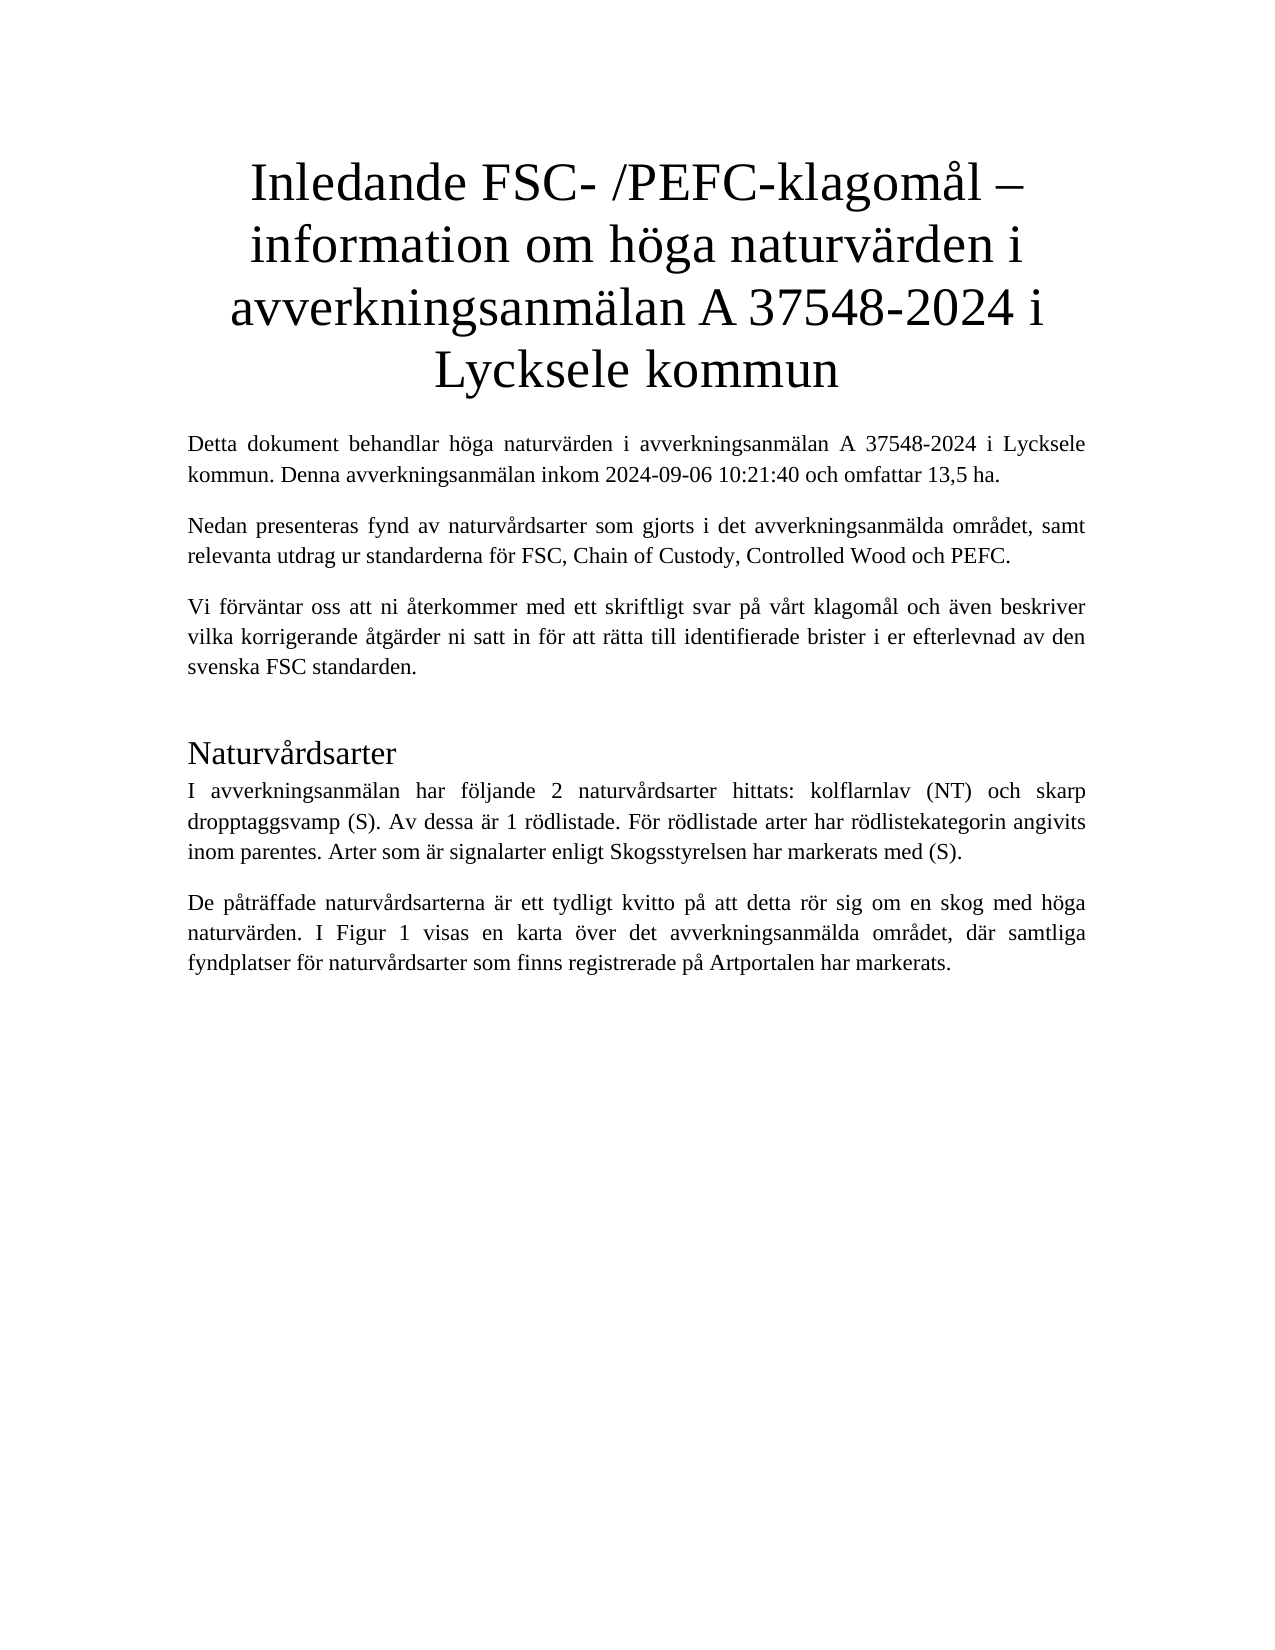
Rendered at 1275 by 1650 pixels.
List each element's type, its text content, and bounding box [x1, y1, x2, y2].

text I avverkningsanmälan har följande 2 naturvårdsarter hittats: kolflarnlav (NT) och skarp dropptaggsvamp (S). Av dessa är 1 rödlistade. För rödlistade arter har rödlistekategorin angivits inom parentes. Arter som är signalarter enligt Skogsstyrelsen har markerats med (S). [187, 778, 1087, 864]
title Inledande FSC- /PEFC-klagomål – information om höga naturvärden i avverkningsanmälan A 37548-2024 i Lycksele kommun [187, 150, 1087, 399]
text Detta dokument behandlar höga naturvärden i avverkningsanmälan A 37548-2024 i Lycksele kommun. Denna avverkningsanmälan inkom 2024-09-06 10:21:40 och omfattar 13,5 ha. [187, 430, 1087, 487]
text Vi förväntar oss att ni återkommer med ett skriftligt svar på vårt klagomål och även beskriver vilka korrigerande åtgärder ni satt in för att rätta till identifierade brister i er efterlevnad av den svenska FSC standarden. [187, 593, 1087, 680]
subtitle Naturvårdsarter [187, 733, 1087, 772]
text De påträffade naturvårdsarterna är ett tydligt kvitto på att detta rör sig om en skog med höga naturvärden. I Figur 1 visas en karta över det avverkningsanmälda området, där samtliga fyndplatser för naturvårdsarter som finns registrerade på Artportalen har markerats. [187, 889, 1087, 976]
text Nedan presenteras fynd av naturvårdsarter som gjorts i det avverkningsanmälda området, samt relevanta utdrag ur standarderna för FSC, Chain of Custody, Controlled Wood och PEFC. [187, 512, 1087, 568]
